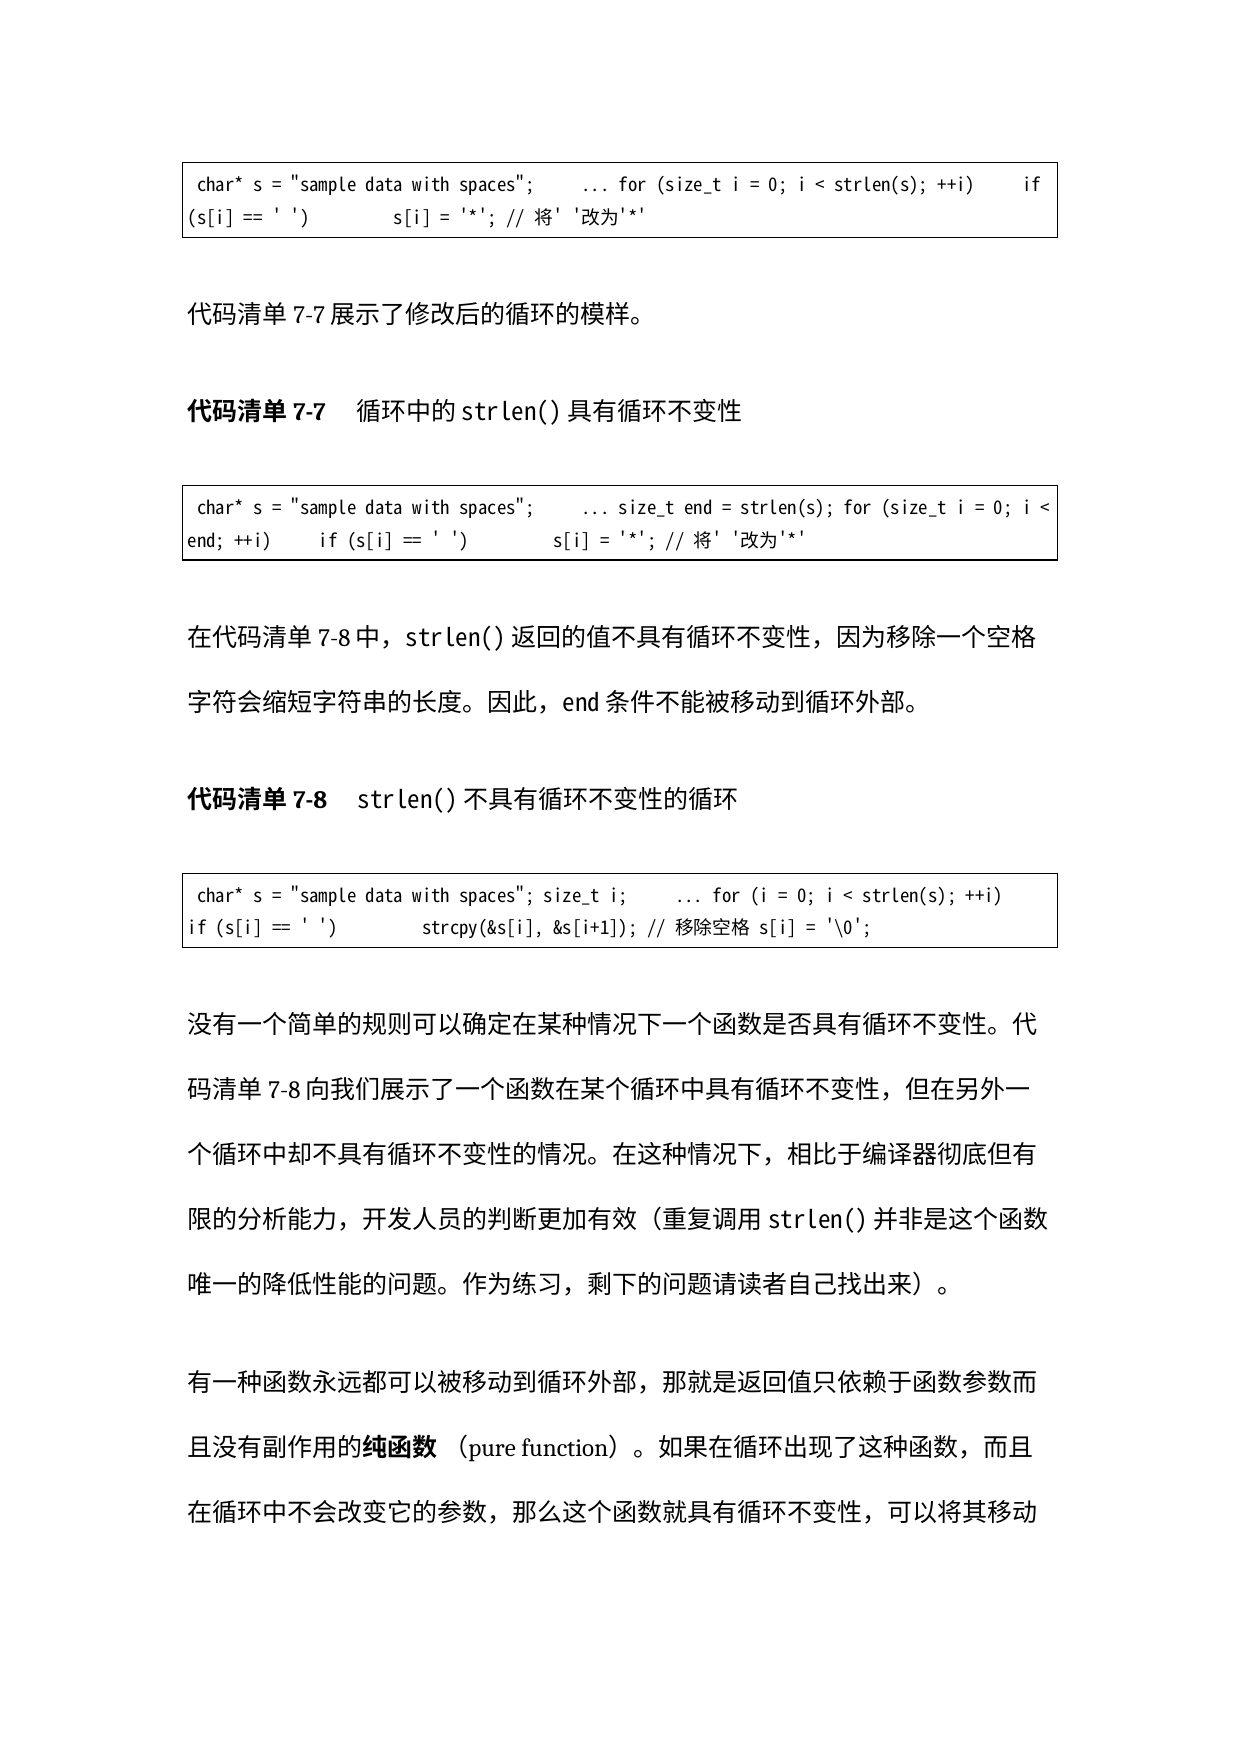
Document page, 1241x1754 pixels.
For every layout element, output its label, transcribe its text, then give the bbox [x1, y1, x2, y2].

text char* s = "sample data with spaces"; ... size_t end = strlen(s); for (size_t i = 0; i < end; ++i) if (s[i] == ' ') s[i] = '*'; // 将' '改为'*' [183, 486, 1057, 559]
text 代码清单 7-7 循环中的 strlen() 具有循环不变性 [187, 377, 1053, 442]
text char* s = "sample data with spaces"; size_t i; ... for (i = 0; i < strlen(s); ++i) if (s[i] == ' ') strcpy(&s[i], &s[i+1]); // 移除空格 s[i] = '\0'; [183, 874, 1057, 947]
text 没有一个简单的规则可以确定在某种情况下一个函数是否具有循环不变性。代码清单 7-8 向我们展示了一个函数在某个循环中具有循环不变性，但在另外一个循环中却不具有循环不变性的情况。在这种情况下，相比于编译器彻底但有限的分析能力，开发人员的判断更加有效（重复调用 strlen() 并非是这个函数唯一的降低性能的问题。作为练习，剩下的问题请读者自己找出来）。 [187, 990, 1053, 1315]
text 在代码清单 7-8 中，strlen() 返回的值不具有循环不变性，因为移除一个空格字符会缩短字符串的长度。因此，end 条件不能被移动到循环外部。 [187, 603, 1053, 733]
text 代码清单 7-7 展示了修改后的循环的模样。 [187, 280, 1053, 345]
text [187, 1348, 1053, 1543]
text 代码清单 7-8 strlen() 不具有循环不变性的循环 [187, 765, 1053, 830]
text char* s = "sample data with spaces"; ... for (size_t i = 0; i < strlen(s); ++i) if (s[i] == ' ') s[i] = '*'; // 将' '改为'*' [183, 163, 1057, 237]
